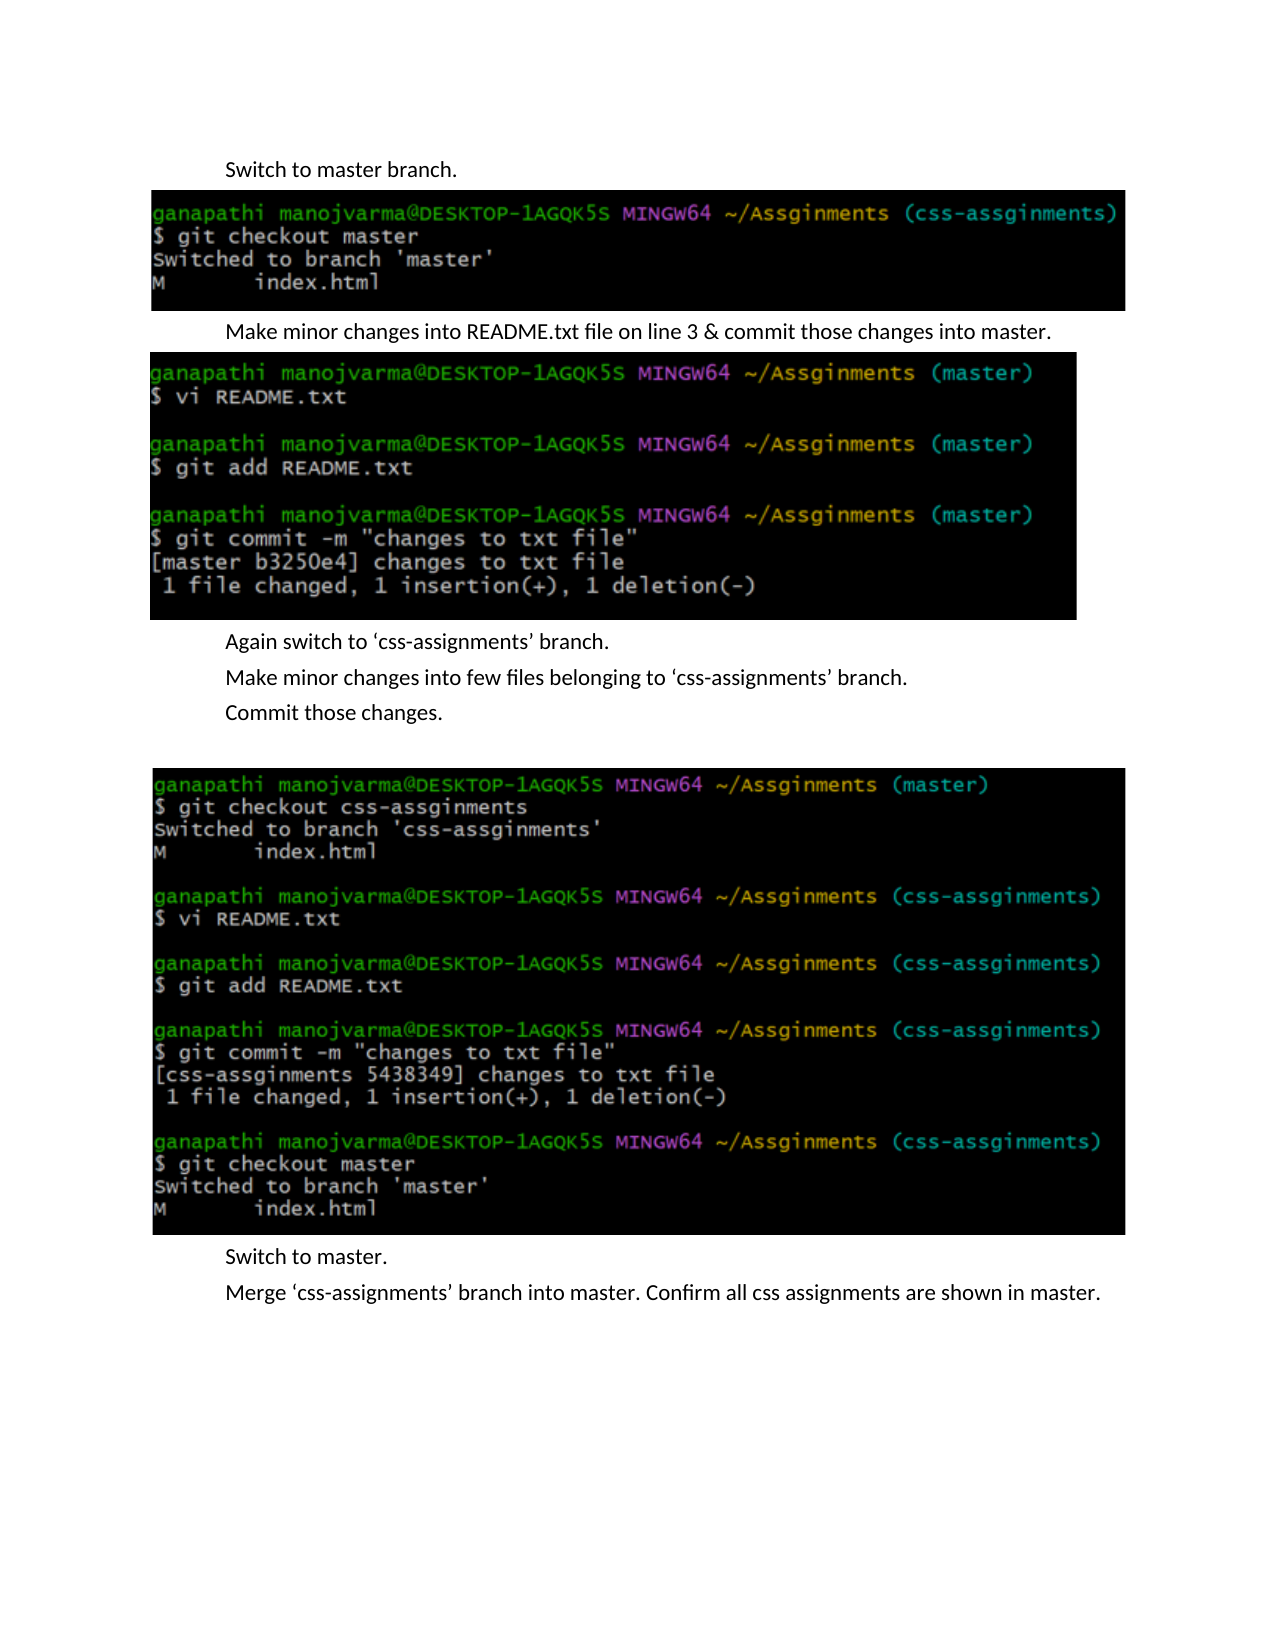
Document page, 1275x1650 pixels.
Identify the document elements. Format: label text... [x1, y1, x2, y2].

text Make minor changes into few files belonging to ‘css-assignments’ branch. [151, 663, 1125, 691]
picture [150, 768, 1126, 1235]
picture [150, 352, 1077, 620]
text Make minor changes into README.txt file on line 3 & commit those changes into master. [151, 317, 1125, 346]
text Commit those changes. [151, 698, 1125, 726]
picture [150, 190, 1126, 311]
text Again switch to ‘css-assignments’ branch. [151, 627, 1125, 655]
text Switch to master branch. [151, 155, 1125, 183]
text Merge ‘css-assignments’ branch into master. Confirm all css assignments are shown in master. [151, 1278, 1125, 1306]
text Switch to master. [151, 1242, 1125, 1270]
